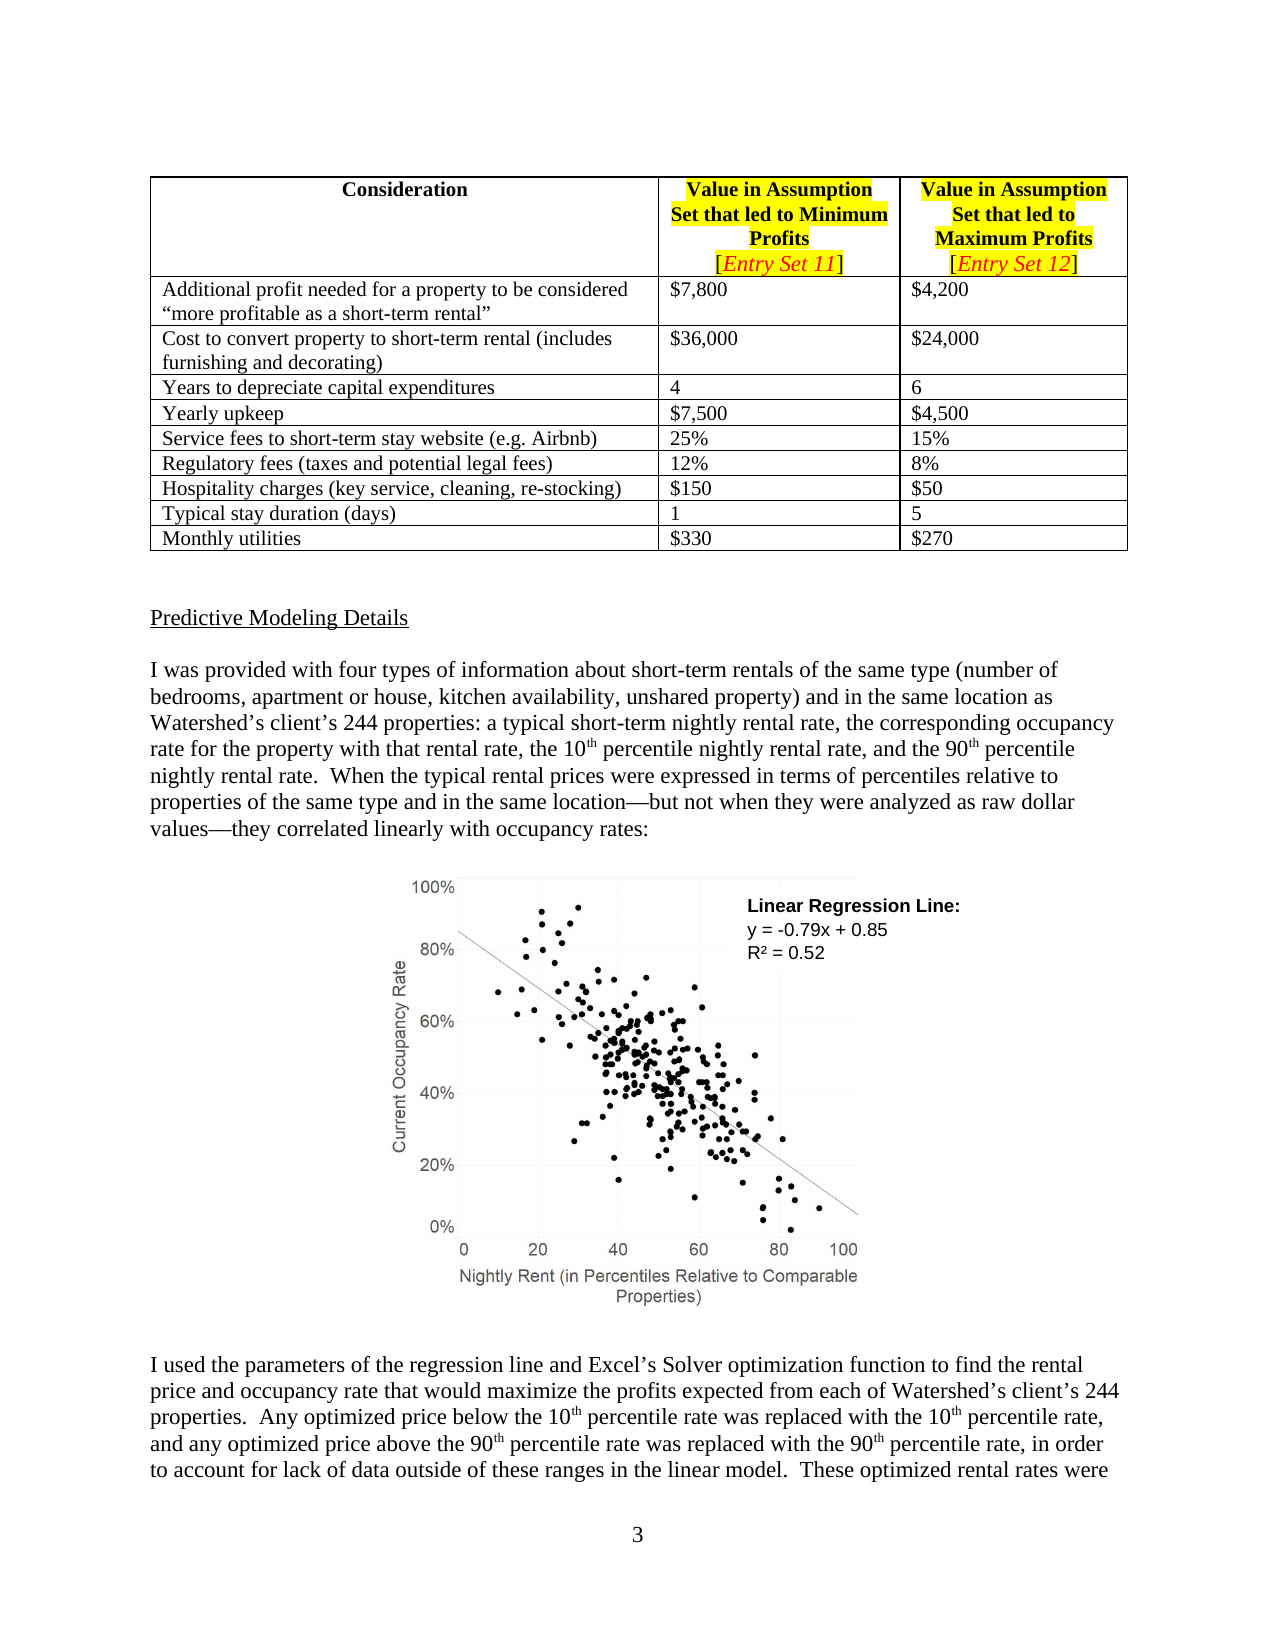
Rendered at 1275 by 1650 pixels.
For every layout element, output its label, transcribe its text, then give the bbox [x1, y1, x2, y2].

text I was provided with four types of information about short-term rentals of the same type (number of bedrooms, apartment or house, kitchen availability, unshared property) and in the same location as Watershed’s client’s 244 properties: a typical short-term nightly rental rate, the corresponding occupancy rate for the property with that rental rate, the 10th percentile nightly rental rate, and the 90th percentile nightly rental rate. When the typical rental prices were expressed in terms of percentiles relative to properties of the same type and in the same location—but not when they were analyzed as raw dollar values—they correlated linearly with occupancy rates: [150, 656, 1125, 841]
table_cell Years to depreciate capital expenditures [151, 375, 658, 399]
table_cell Monthly utilities [151, 526, 658, 550]
table_cell $330 [659, 526, 899, 550]
table_cell Service fees to short-term stay website (e.g. Airbnb) [151, 426, 658, 449]
table_cell Additional profit needed for a property to be considered “more profitable as a short-term rental” [151, 277, 658, 325]
table_cell 15% [901, 426, 1127, 449]
table_cell $270 [901, 526, 1127, 550]
table_cell 8% [901, 451, 1127, 475]
table_cell Hospitality charges (key service, cleaning, re-stocking) [151, 476, 658, 500]
table_cell Yearly upkeep [151, 400, 658, 424]
table_cell Cost to convert property to short-term rental (includes furnishing and decorating) [151, 326, 658, 374]
table_cell $50 [901, 476, 1127, 500]
table_cell 25% [659, 426, 899, 449]
table_cell $4,200 [901, 277, 1127, 325]
table_cell 5 [901, 501, 1127, 525]
table_cell Typical stay duration (days) [151, 501, 658, 525]
picture [388, 877, 859, 1307]
table_cell 4 [659, 375, 899, 399]
table_cell $36,000 [659, 326, 899, 374]
table_cell $24,000 [901, 326, 1127, 374]
table_cell 12% [659, 451, 899, 475]
table_header Value in Assumption Set that led to Minimum Profits [Entry Set 11] [659, 178, 899, 276]
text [150, 1351, 1125, 1482]
table_header Consideration [151, 178, 658, 276]
table_cell $7,800 [659, 277, 899, 325]
table_cell 1 [659, 501, 899, 525]
table_cell 6 [901, 375, 1127, 399]
table_cell $4,500 [901, 400, 1127, 424]
table_cell Regulatory fees (taxes and potential legal fees) [151, 451, 658, 475]
table_cell $150 [659, 476, 899, 500]
table_cell $7,500 [659, 400, 899, 424]
table_header Value in Assumption Set that led to Maximum Profits [Entry Set 12] [901, 178, 1127, 276]
text Predictive Modeling Details [150, 604, 1125, 630]
